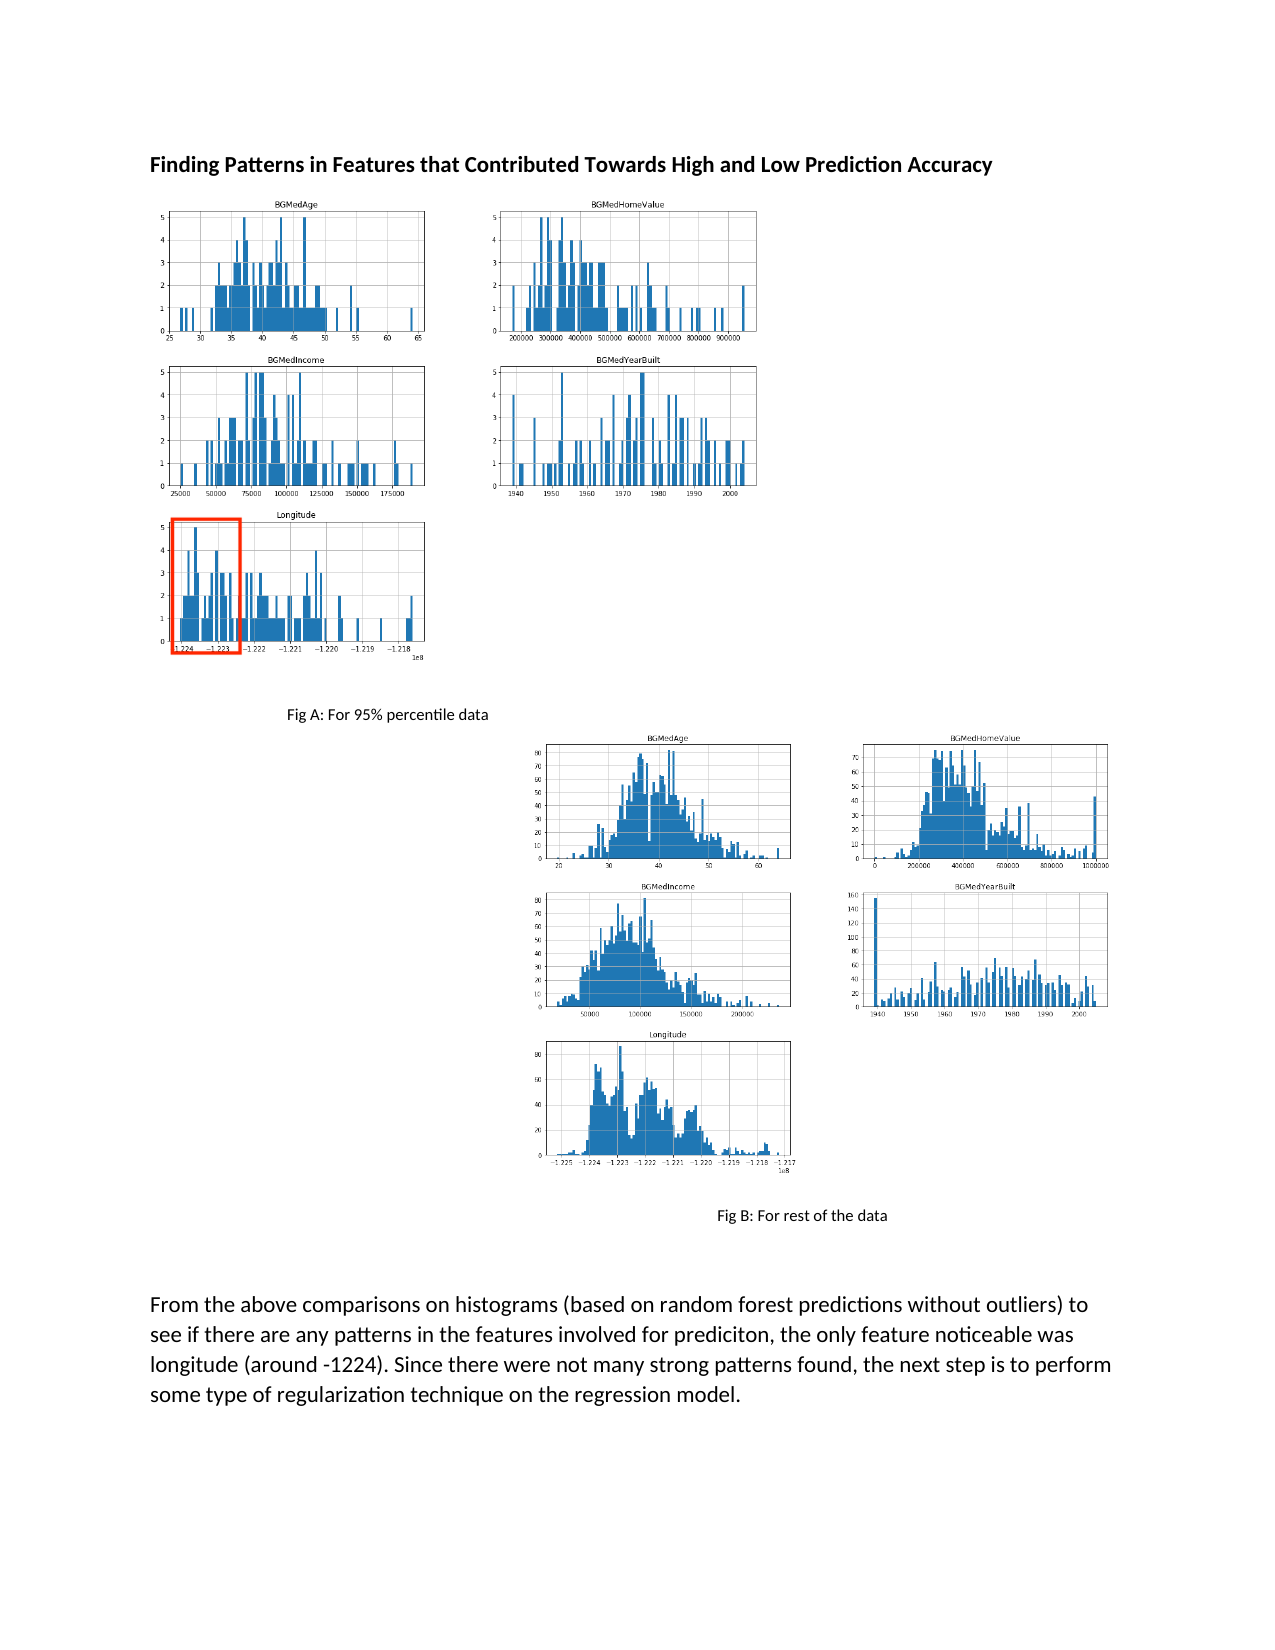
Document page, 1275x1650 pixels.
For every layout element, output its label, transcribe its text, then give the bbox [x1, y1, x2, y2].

text From the above comparisons on histograms (based on random forest predictions without outliers) to see if there are any patterns in the features involved for prediciton, the only feature noticeable was longitude (around -1224). Since there were not many strong patterns found, the next step is to perform some type of regularization technique on the regression model. [150, 1290, 1125, 1408]
text Finding Patterns in Features that Contributed Towards High and Low Prediction Accuracy [150, 150, 1125, 178]
picture [529, 730, 1114, 1178]
picture [155, 196, 760, 665]
